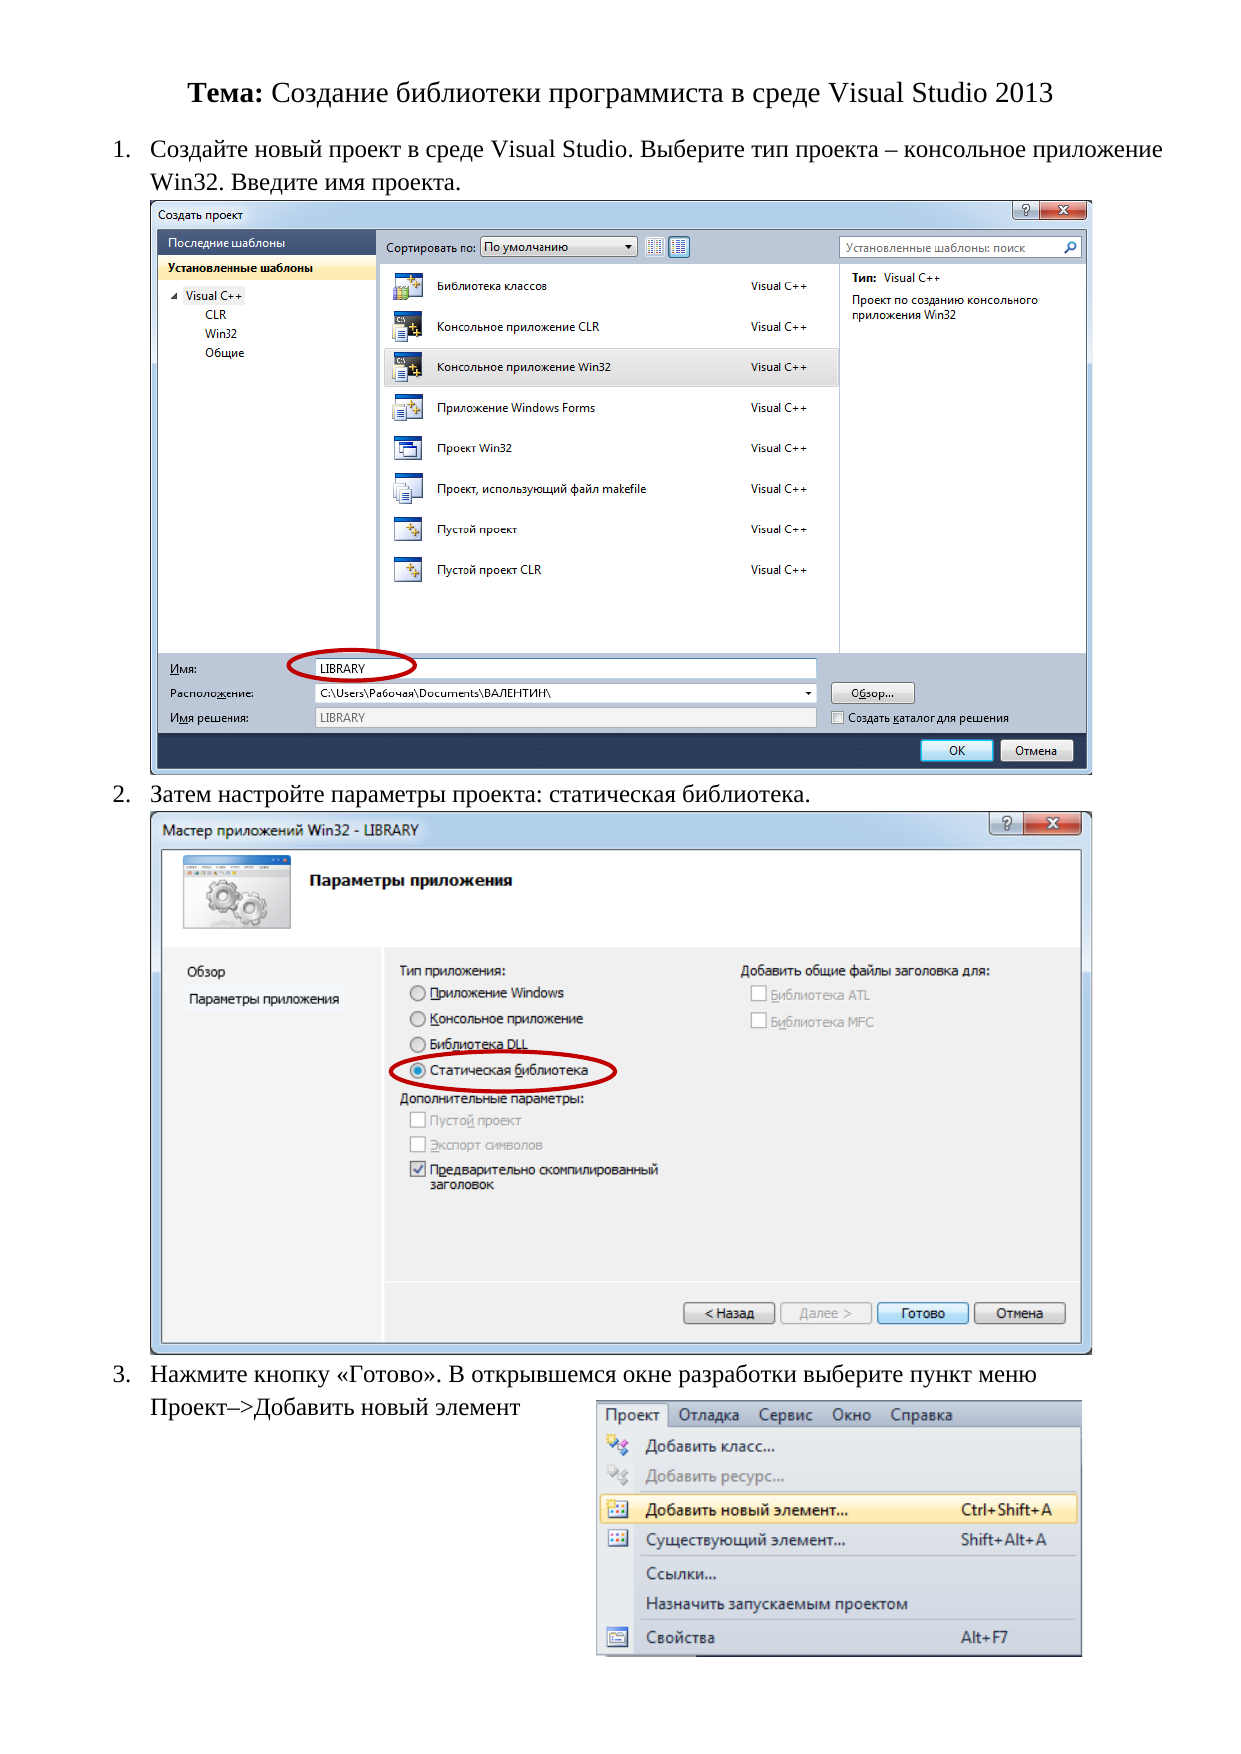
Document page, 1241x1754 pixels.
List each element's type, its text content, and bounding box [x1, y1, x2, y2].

picture [150, 200, 1093, 775]
text Тема: Создание библиотеки программиста в среде Visual Studio 2013 [75, 75, 1165, 108]
list Нажмите кнопку «Готово». В открывшемся окне разработки выберите пункт меню Проект–>Добавить новый элемент [112, 1359, 1165, 1421]
picture [150, 811, 1093, 1355]
picture [596, 1400, 1083, 1657]
list Создайте новый проект в среде Visual Studio. Выберите тип проекта – консольное приложение Win32. Введите имя проекта. [112, 134, 1165, 196]
list Затем настройте параметры проекта: статическая библиотека. [112, 779, 1165, 807]
